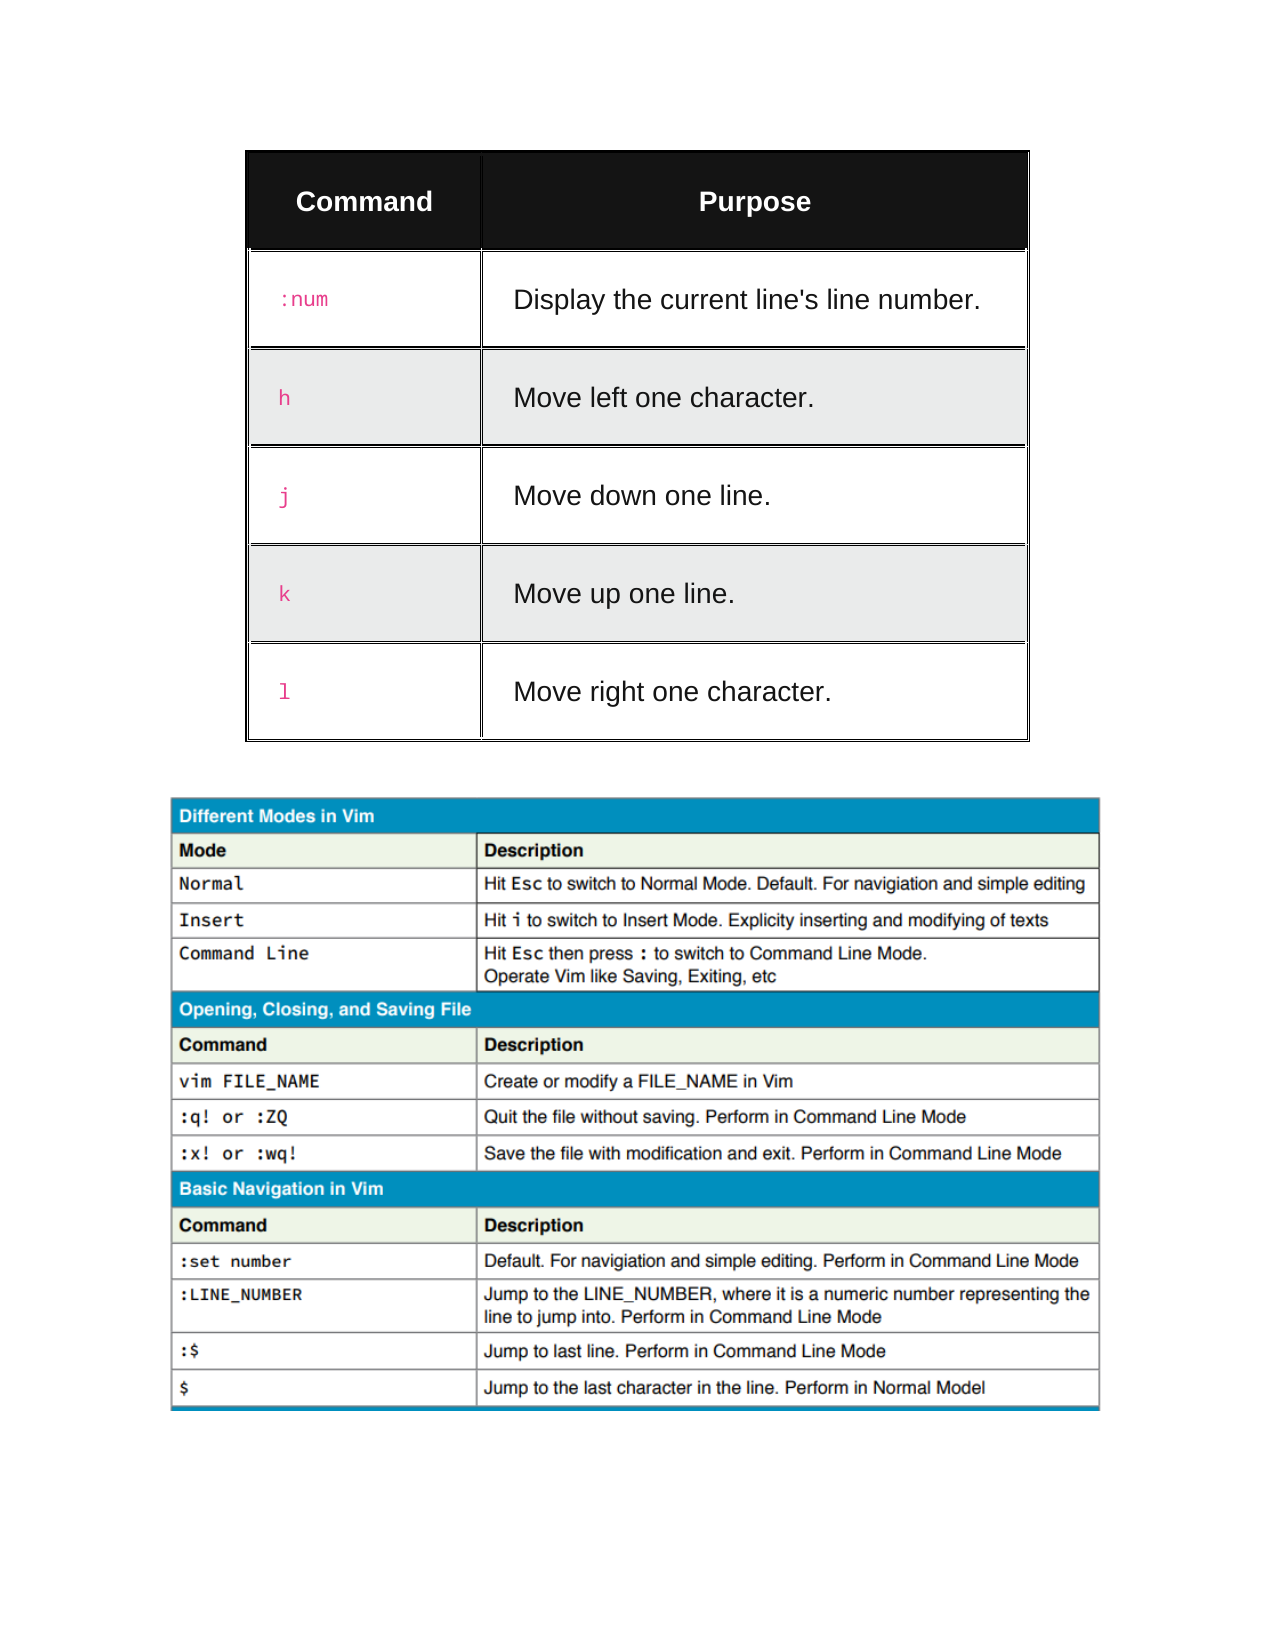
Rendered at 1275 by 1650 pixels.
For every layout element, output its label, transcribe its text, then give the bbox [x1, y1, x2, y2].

table_cell l [247, 641, 482, 739]
table_cell Move up one line. [483, 543, 1027, 641]
table_cell k [249, 543, 480, 641]
table_header Purpose [482, 153, 1027, 248]
table_cell Display the current line's line number. [483, 248, 1027, 346]
table_cell h [249, 346, 480, 444]
table_cell Move right one character. [482, 641, 1028, 739]
picture [150, 788, 1125, 1411]
table_header Command [249, 153, 482, 248]
table_cell j [249, 444, 480, 542]
table_cell Move left one character. [483, 346, 1027, 444]
table_cell Move down one line. [483, 444, 1027, 542]
table_cell :num [249, 248, 480, 346]
